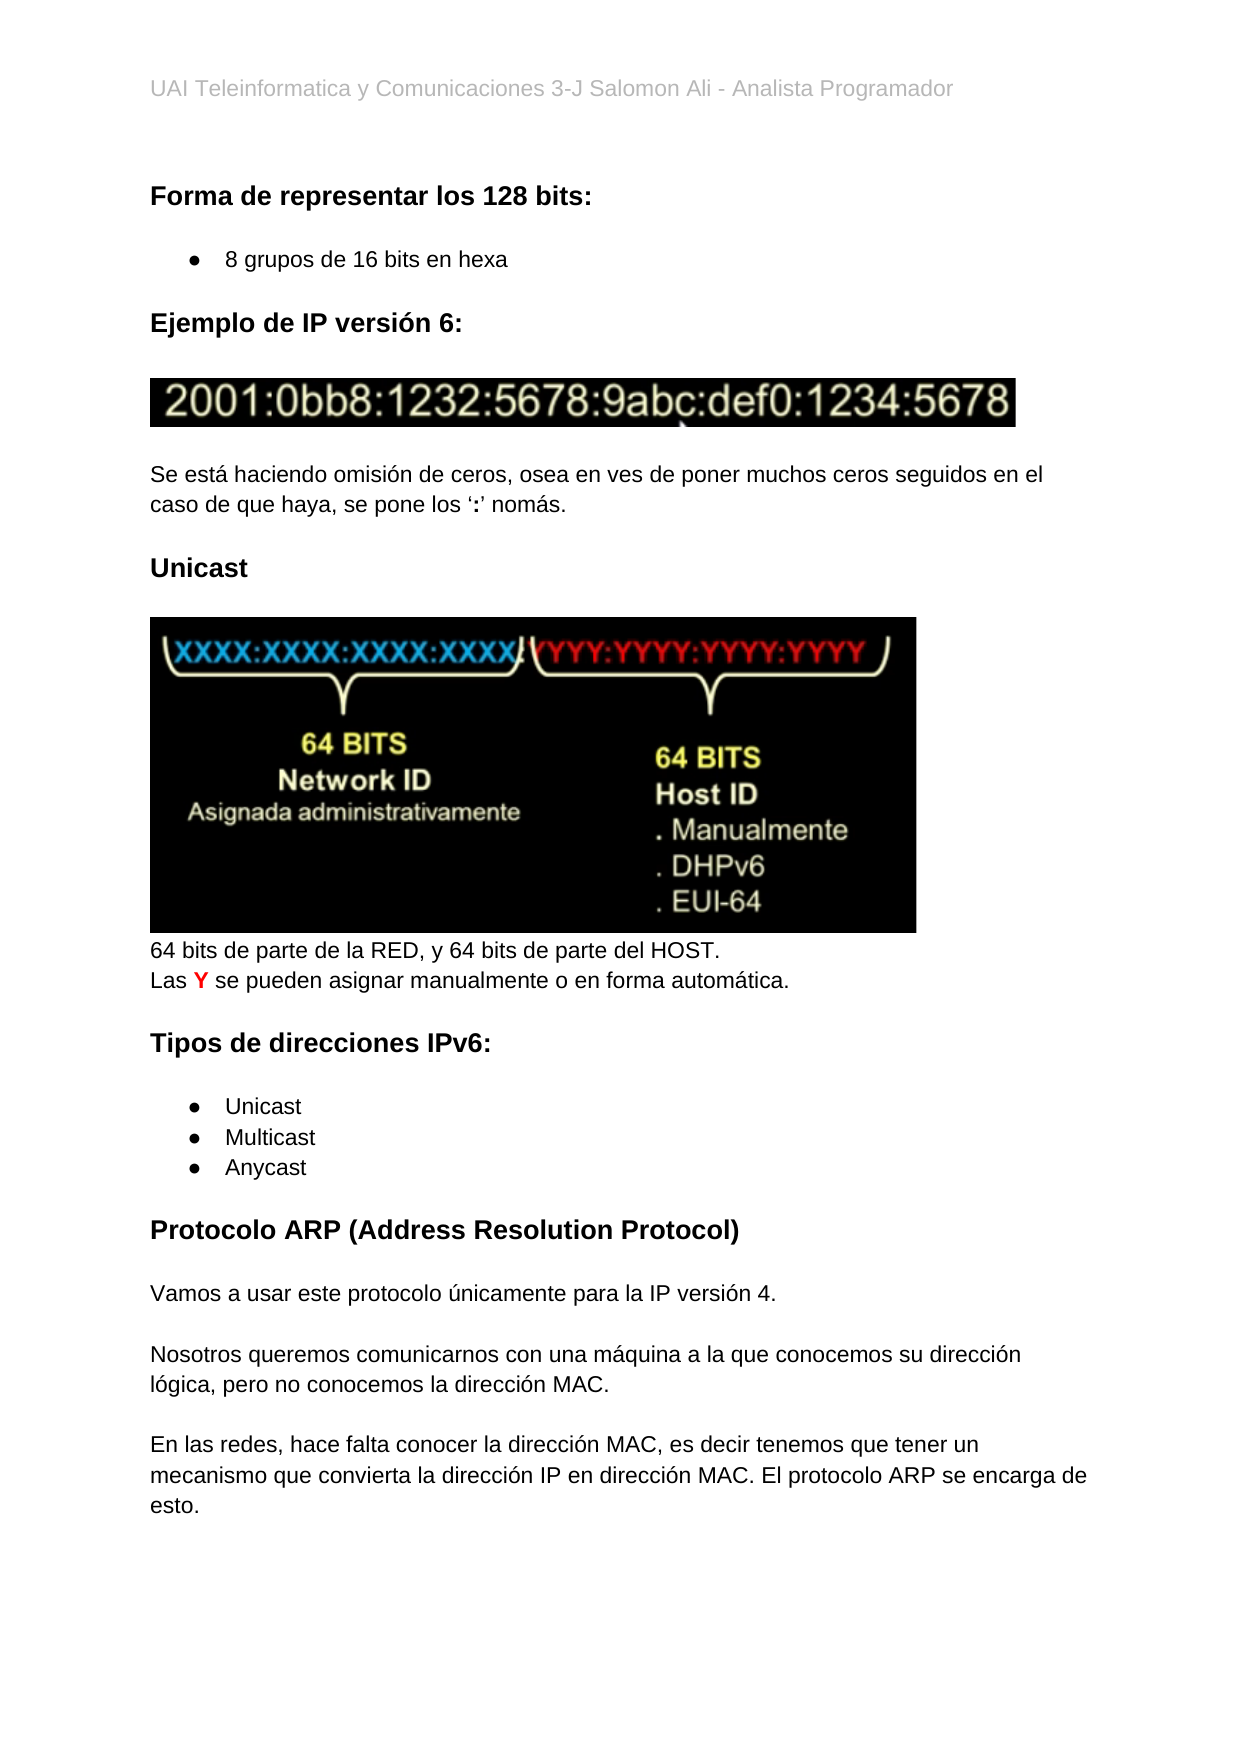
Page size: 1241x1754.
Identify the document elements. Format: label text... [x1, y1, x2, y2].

text Se está haciendo omisión de ceros, osea en ves de poner muchos ceros seguidos en el caso de que haya, se pone los ‘:’ nomás. [150, 461, 1090, 518]
text Protocolo ARP (Address Resolution Protocol) [150, 1214, 1090, 1245]
picture [150, 617, 917, 933]
list Multicast [187, 1123, 1090, 1150]
text Forma de representar los 128 bits: [150, 180, 1090, 211]
text Vamos a usar este protocolo únicamente para la IP versión 4. [150, 1280, 1090, 1307]
text Ejemplo de IP versión 6: [150, 307, 1090, 338]
list Unicast [187, 1093, 1090, 1120]
text Unicast [150, 552, 1090, 583]
text Las Y se pueden asignar manualmente o en forma automática. [150, 967, 1090, 993]
text En las redes, hace falta conocer la dirección MAC, es decir tenemos que tener un mecanismo que convierta la dirección IP en dirección MAC. El protocolo ARP se encarga de esto. [150, 1431, 1090, 1518]
list Anycast [187, 1154, 1090, 1180]
text 64 bits de parte de la RED, y 64 bits de parte del HOST. [150, 937, 1090, 963]
text Nosotros queremos comunicarnos con una máquina a la que conocemos su dirección lógica, pero no conocemos la dirección MAC. [150, 1341, 1090, 1397]
list 8 grupos de 16 bits en hexa [187, 246, 1090, 273]
text Tipos de direcciones IPv6: [150, 1027, 1090, 1058]
picture [150, 378, 1016, 427]
